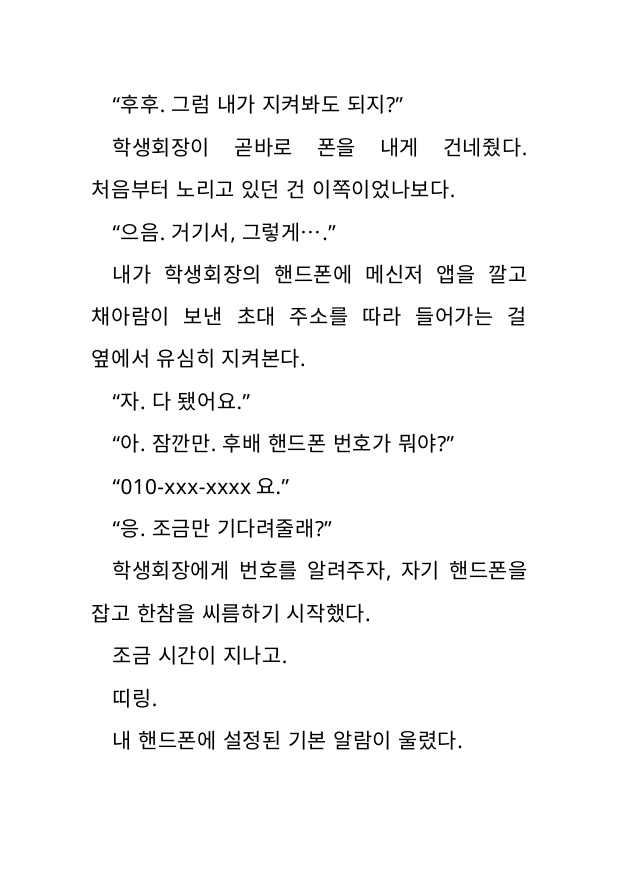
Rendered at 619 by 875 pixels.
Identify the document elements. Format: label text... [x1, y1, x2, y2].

text 조금 시간이 지나고. [92, 639, 527, 670]
text “응. 조금만 기다려줄래?” [92, 512, 527, 543]
text “으음. 거기서, 그렇게….” [92, 216, 527, 246]
text 띠링. [92, 682, 527, 712]
text “후후. 그럼 내가 지켜봐도 되지?” [92, 88, 527, 119]
text “자. 다 됐어요.” [92, 385, 527, 415]
text 내 핸드폰에 설정된 기본 알람이 울렸다. [92, 724, 527, 754]
text 학생회장이 곧바로 폰을 내게 건네줬다. 처음부터 노리고 있던 건 이쪽이었나보다. [92, 131, 527, 204]
text 내가 학생회장의 핸드폰에 메신저 앱을 깔고 채아람이 보낸 초대 주소를 따라 들어가는 걸 옆에서 유심히 지켜본다. [92, 258, 527, 373]
text “010-xxx-xxxx요.” [92, 470, 527, 500]
text 학생회장에게 번호를 알려주자, 자기 핸드폰을 잡고 한참을 씨름하기 시작했다. [92, 555, 527, 627]
text “아. 잠깐만. 후배 핸드폰 번호가 뭐야?” [92, 427, 527, 458]
